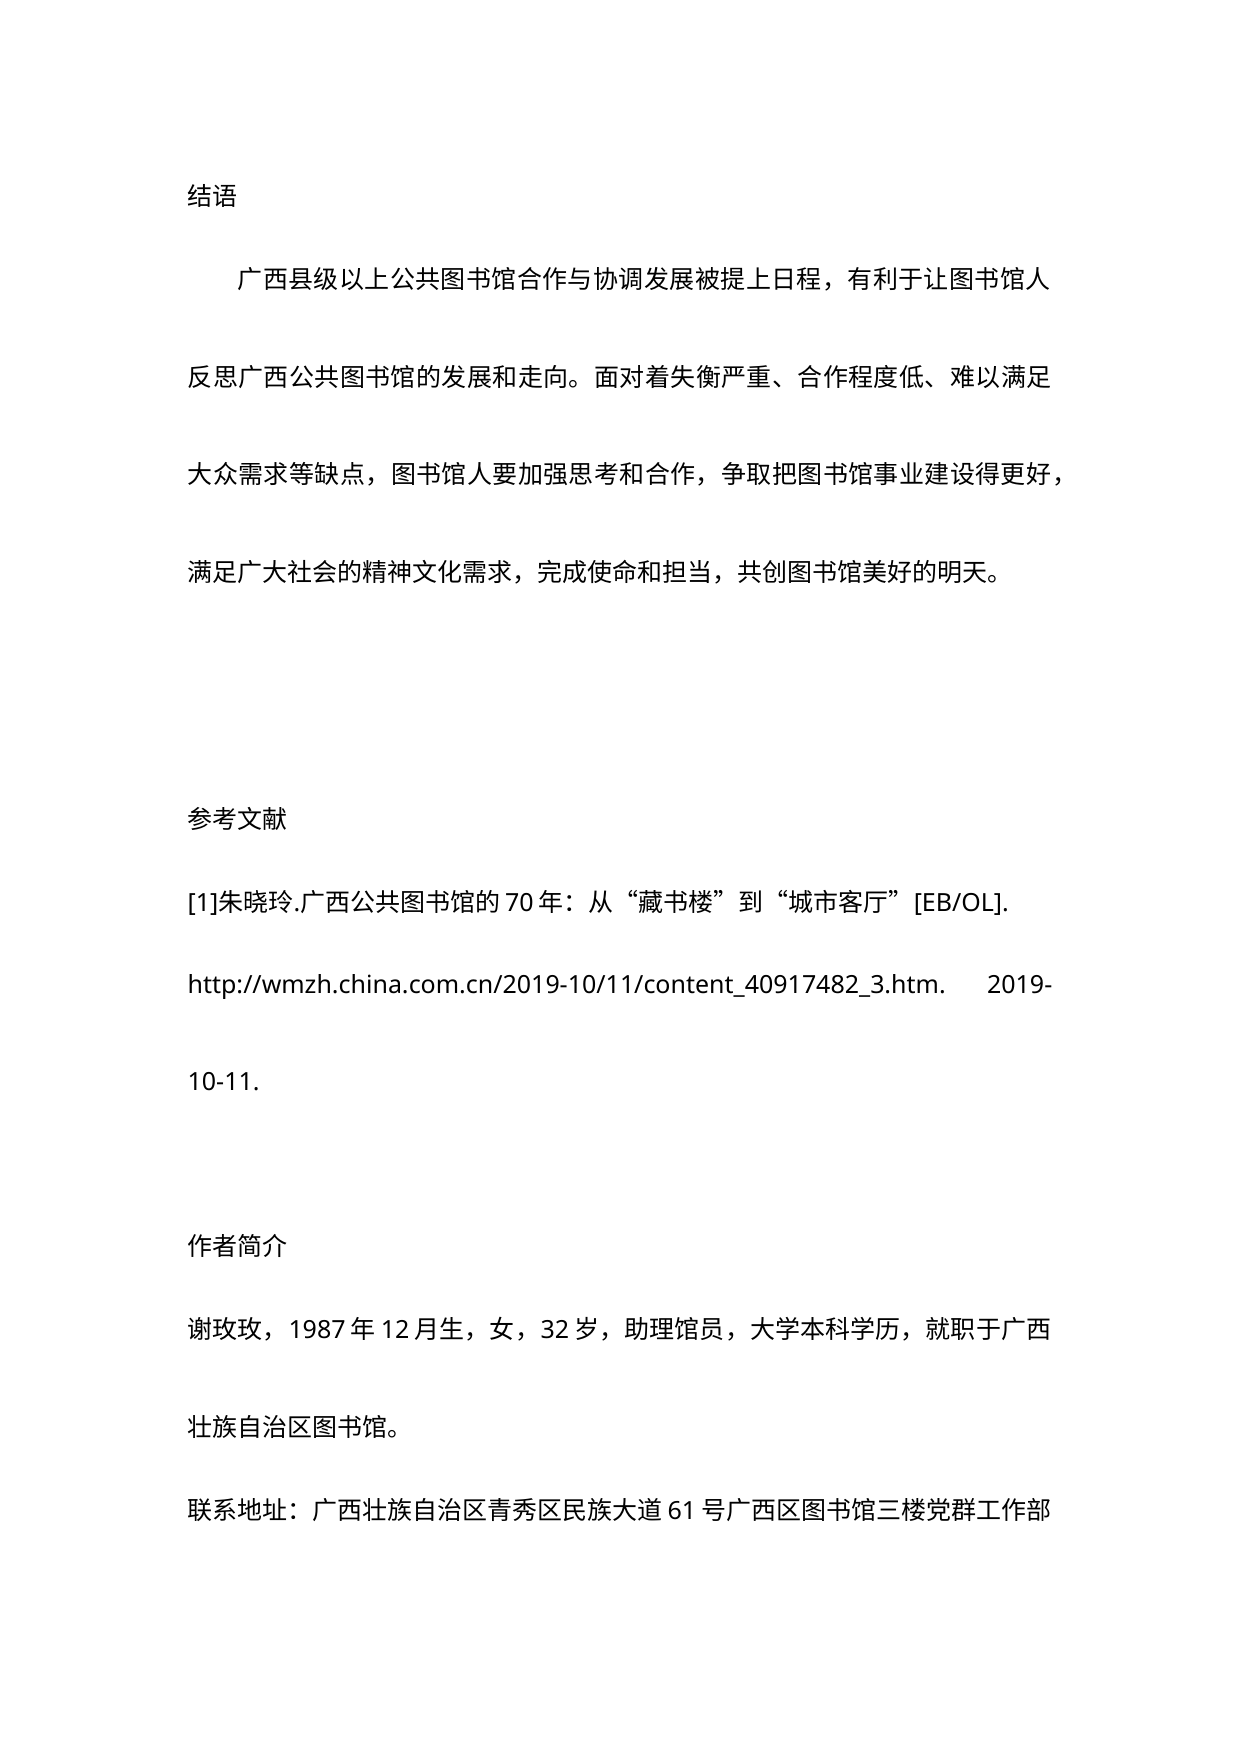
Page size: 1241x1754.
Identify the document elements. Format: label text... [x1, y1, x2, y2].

text 参考文献 [187, 785, 1053, 850]
text 谢玫玫，1987年12月生，女，32岁，助理馆员，大学本科学历，就职于广西壮族自治区图书馆。 [187, 1296, 1053, 1458]
text 联系地址：广西壮族自治区青秀区民族大道61号广西区图书馆三楼党群工作部 [187, 1476, 1053, 1541]
text [1]朱晓玲.广西公共图书馆的70年：从“藏书楼”到“城市客厅”[EB/OL]. [187, 868, 1053, 933]
text 结语 [187, 162, 1053, 227]
text 广西县级以上公共图书馆合作与协调发展被提上日程，有利于让图书馆人反思广西公共图书馆的发展和走向。面对着失衡严重、合作程度低、难以满足大众需求等缺点，图书馆人要加强思考和合作，争取把图书馆事业建设得更好，满足广大社会的精神文化需求，完成使命和担当，共创图书馆美好的明天。 [187, 245, 1053, 603]
text http://wmzh.china.com.cn/2019-10/11/content_40917482_3.htm. 2019-10-11. [187, 951, 1053, 1113]
text 作者简介 [187, 1212, 1053, 1277]
